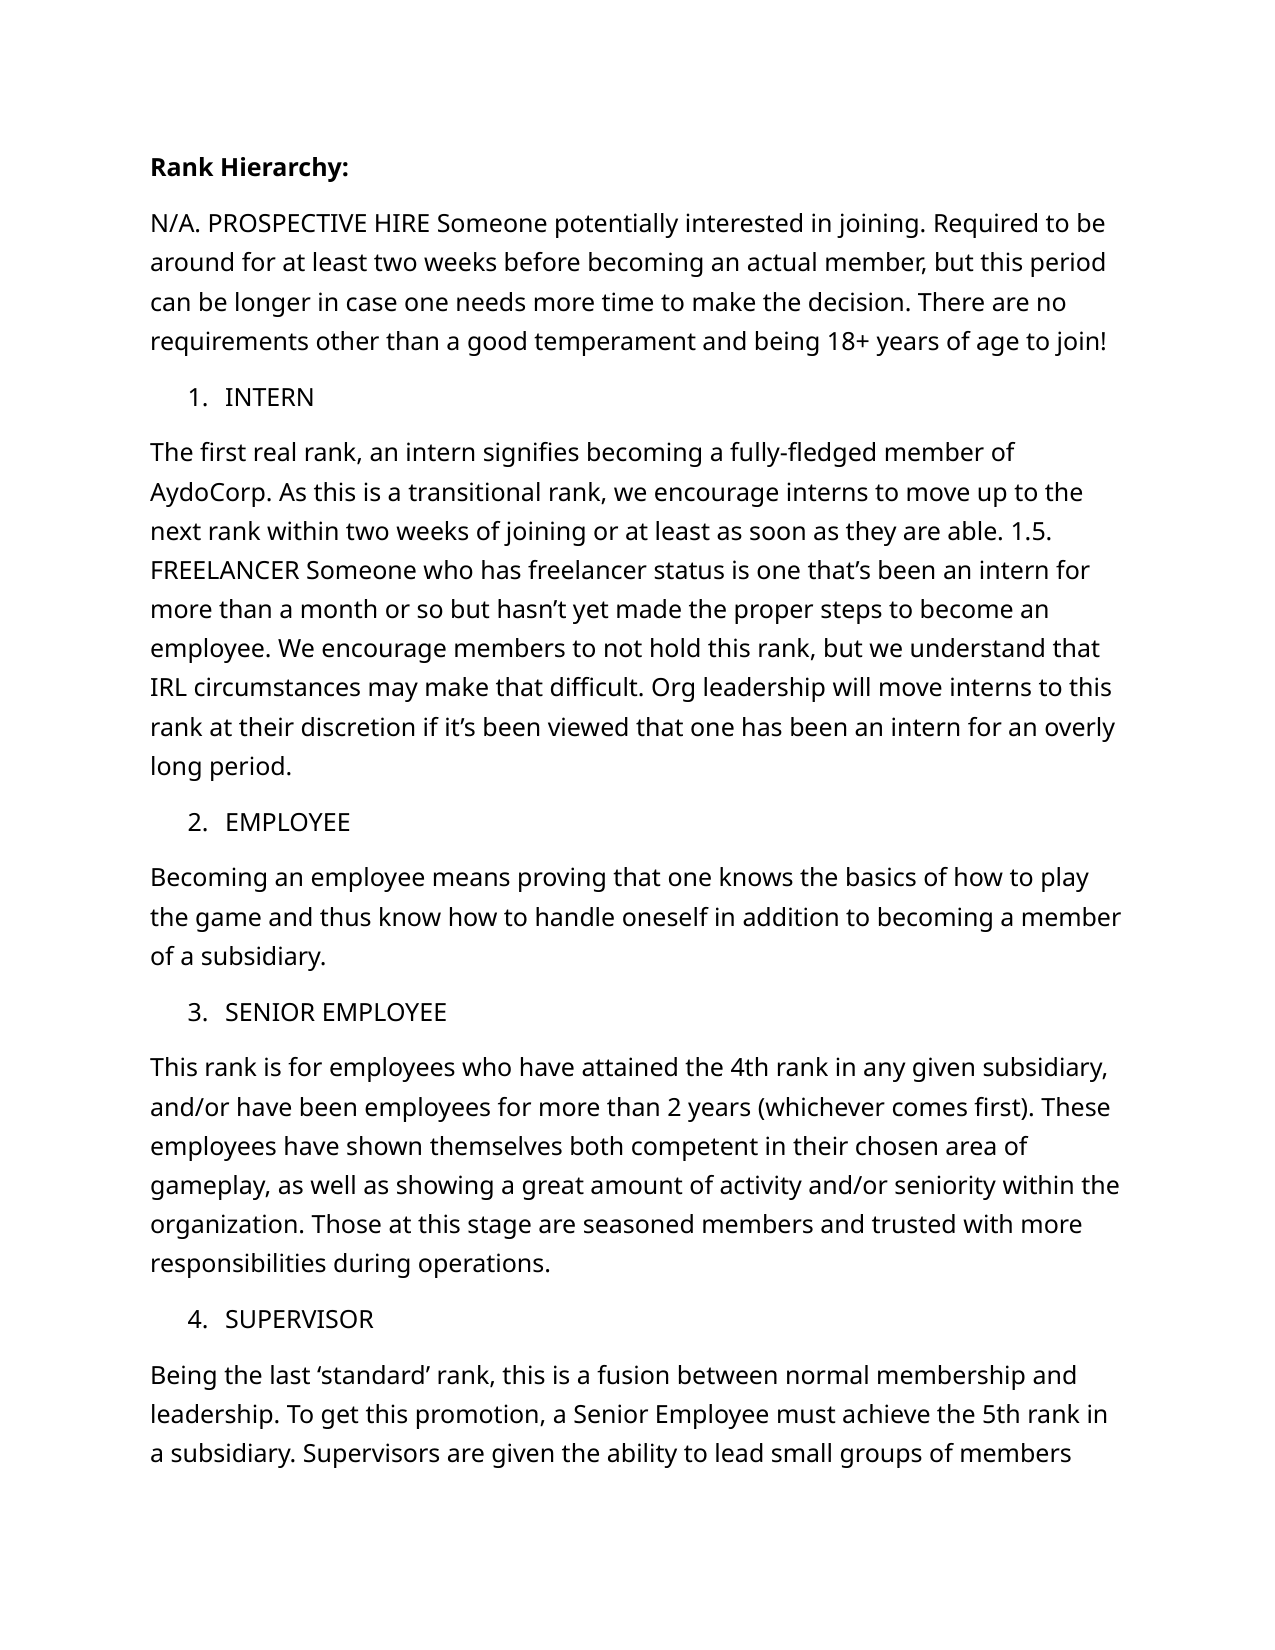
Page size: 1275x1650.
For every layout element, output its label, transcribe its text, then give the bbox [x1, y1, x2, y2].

list EMPLOYEE [187, 804, 1125, 838]
list SENIOR EMPLOYEE [187, 994, 1125, 1028]
list SUPERVISOR [187, 1302, 1125, 1336]
text Rank Hierarchy: [150, 150, 1125, 184]
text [150, 1357, 1125, 1470]
text This rank is for employees who have attained the 4th rank in any given subsidiary, and/or have been employees for more than 2 years (whichever comes first). These employees have shown themselves both competent in their chosen area of gameplay, as well as showing a great amount of activity and/or seniority within the organization. Those at this stage are seasoned members and trusted with more responsibilities during operations. [150, 1050, 1125, 1280]
text N/A. PROSPECTIVE HIRE Someone potentially interested in joining. Required to be around for at least two weeks before becoming an actual member, but this period can be longer in case one needs more time to make the decision. There are no requirements other than a good temperament and being 18+ years of age to join! [150, 206, 1125, 357]
list INTERN [187, 379, 1125, 413]
text Becoming an employee means proving that one knows the basics of how to play the game and thus know how to handle oneself in addition to becoming a member of a subsidiary. [150, 860, 1125, 972]
text The first real rank, an intern signifies becoming a fully-fledged member of AydoCorp. As this is a transitional rank, we encourage interns to move up to the next rank within two weeks of joining or at least as soon as they are able. 1.5. FREELANCER Someone who has freelancer status is one that’s been an intern for more than a month or so but hasn’t yet made the proper steps to become an employee. We encourage members to not hold this rank, but we understand that IRL circumstances may make that difficult. Org leadership will move interns to this rank at their discretion if it’s been viewed that one has been an intern for an overly long period. [150, 435, 1125, 782]
